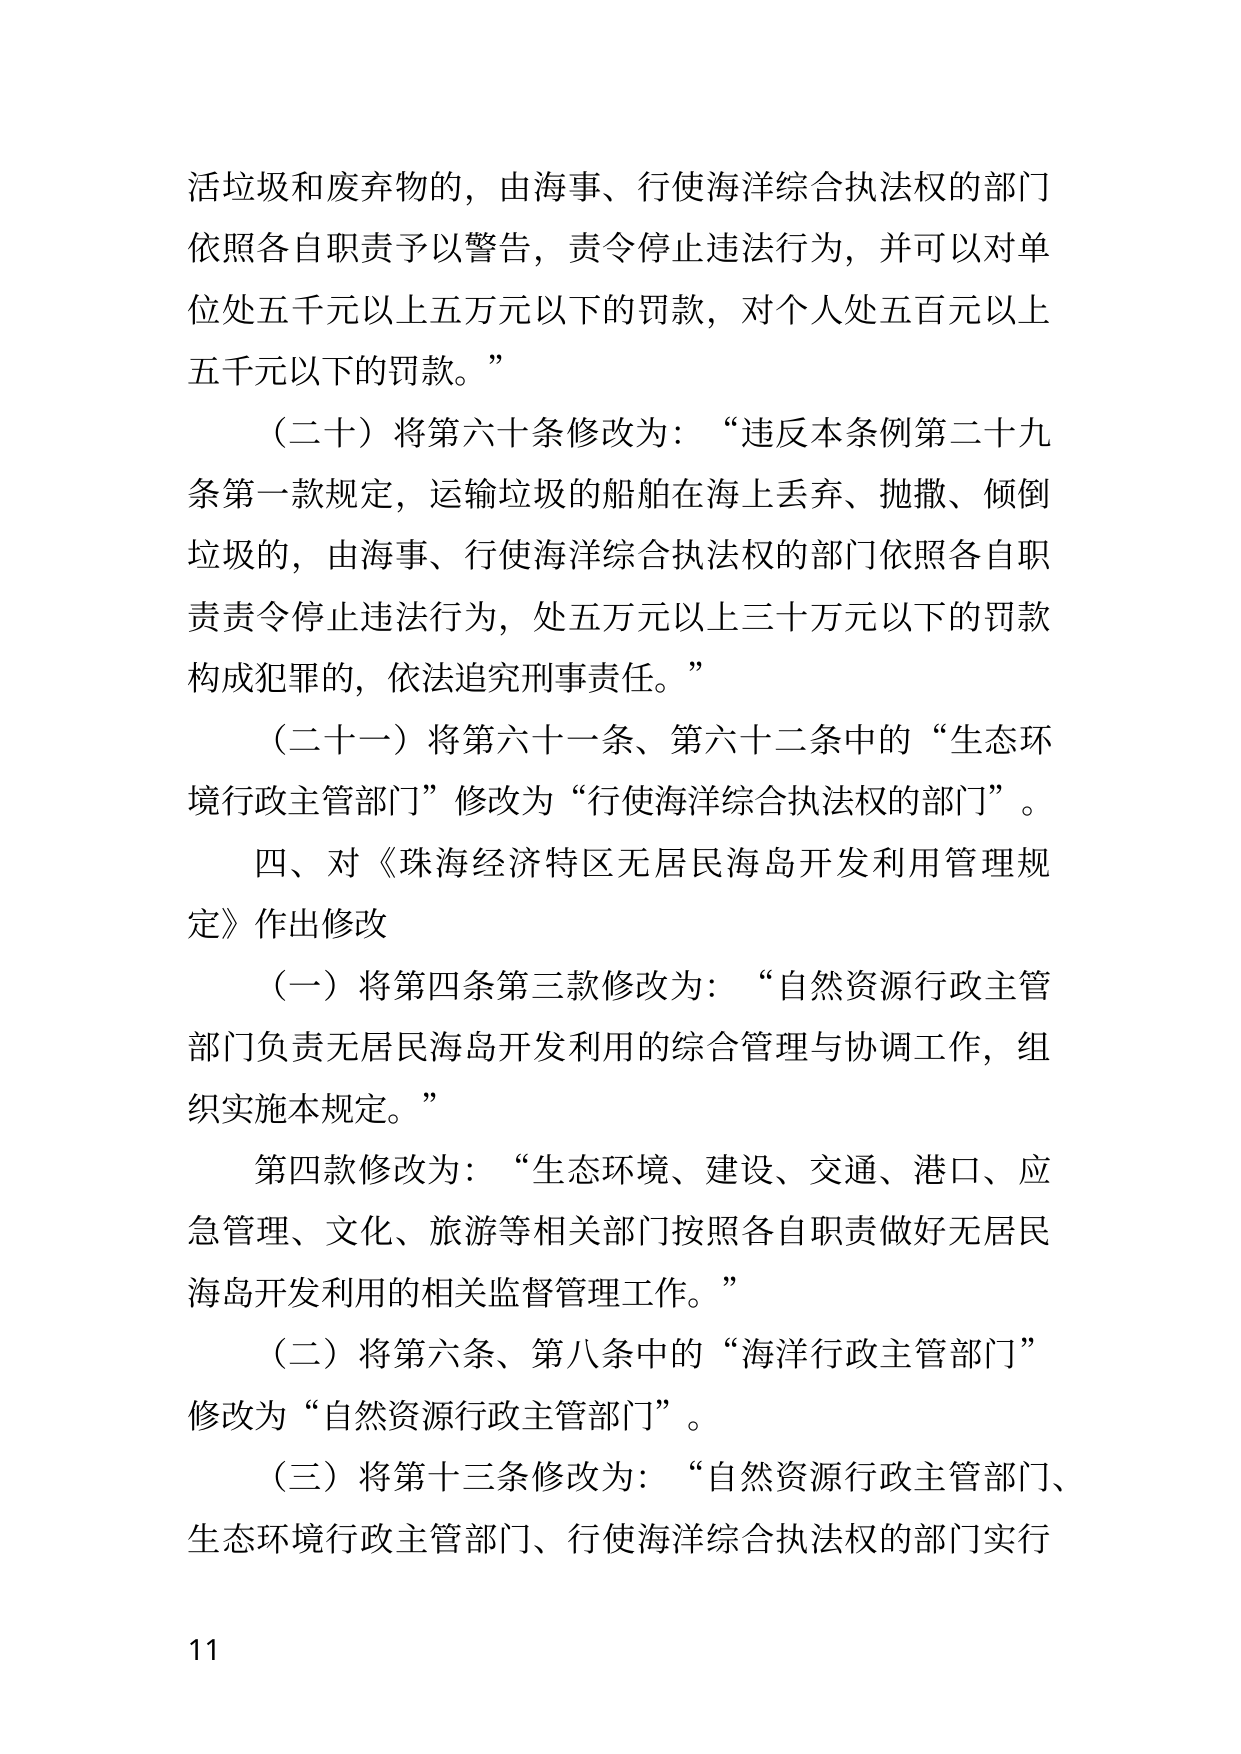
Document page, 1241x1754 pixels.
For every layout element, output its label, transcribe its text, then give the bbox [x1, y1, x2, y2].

text （一）将第四条第三款修改为：“自然资源行政主管部门负责无居民海岛开发利用的综合管理与协调工作，组织实施本规定。” [187, 949, 1053, 1133]
text （二十）将第六十条修改为：“违反本条例第二十九条第一款规定，运输垃圾的船舶在海上丢弃、抛撒、倾倒垃圾的，由海事、行使海洋综合执法权的部门依照各自职责责令停止违法行为，处五万元以上三十万元以下的罚款；构成犯罪的，依法追究刑事责任。” [187, 396, 1053, 703]
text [187, 1441, 1053, 1563]
text 第四款修改为：“生态环境、建设、交通、港口、应急管理、文化、旅游等相关部门按照各自职责做好无居民海岛开发利用的相关监督管理工作。” [187, 1133, 1053, 1318]
text （二）将第六条、第八条中的“海洋行政主管部门”修改为“自然资源行政主管部门”。 [187, 1318, 1053, 1441]
text 四、对《珠海经济特区无居民海岛开发利用管理规定》作出修改 [187, 826, 1053, 949]
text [187, 150, 1053, 396]
text （二十一）将第六十一条、第六十二条中的“生态环境行政主管部门”修改为“行使海洋综合执法权的部门”。 [187, 703, 1053, 826]
